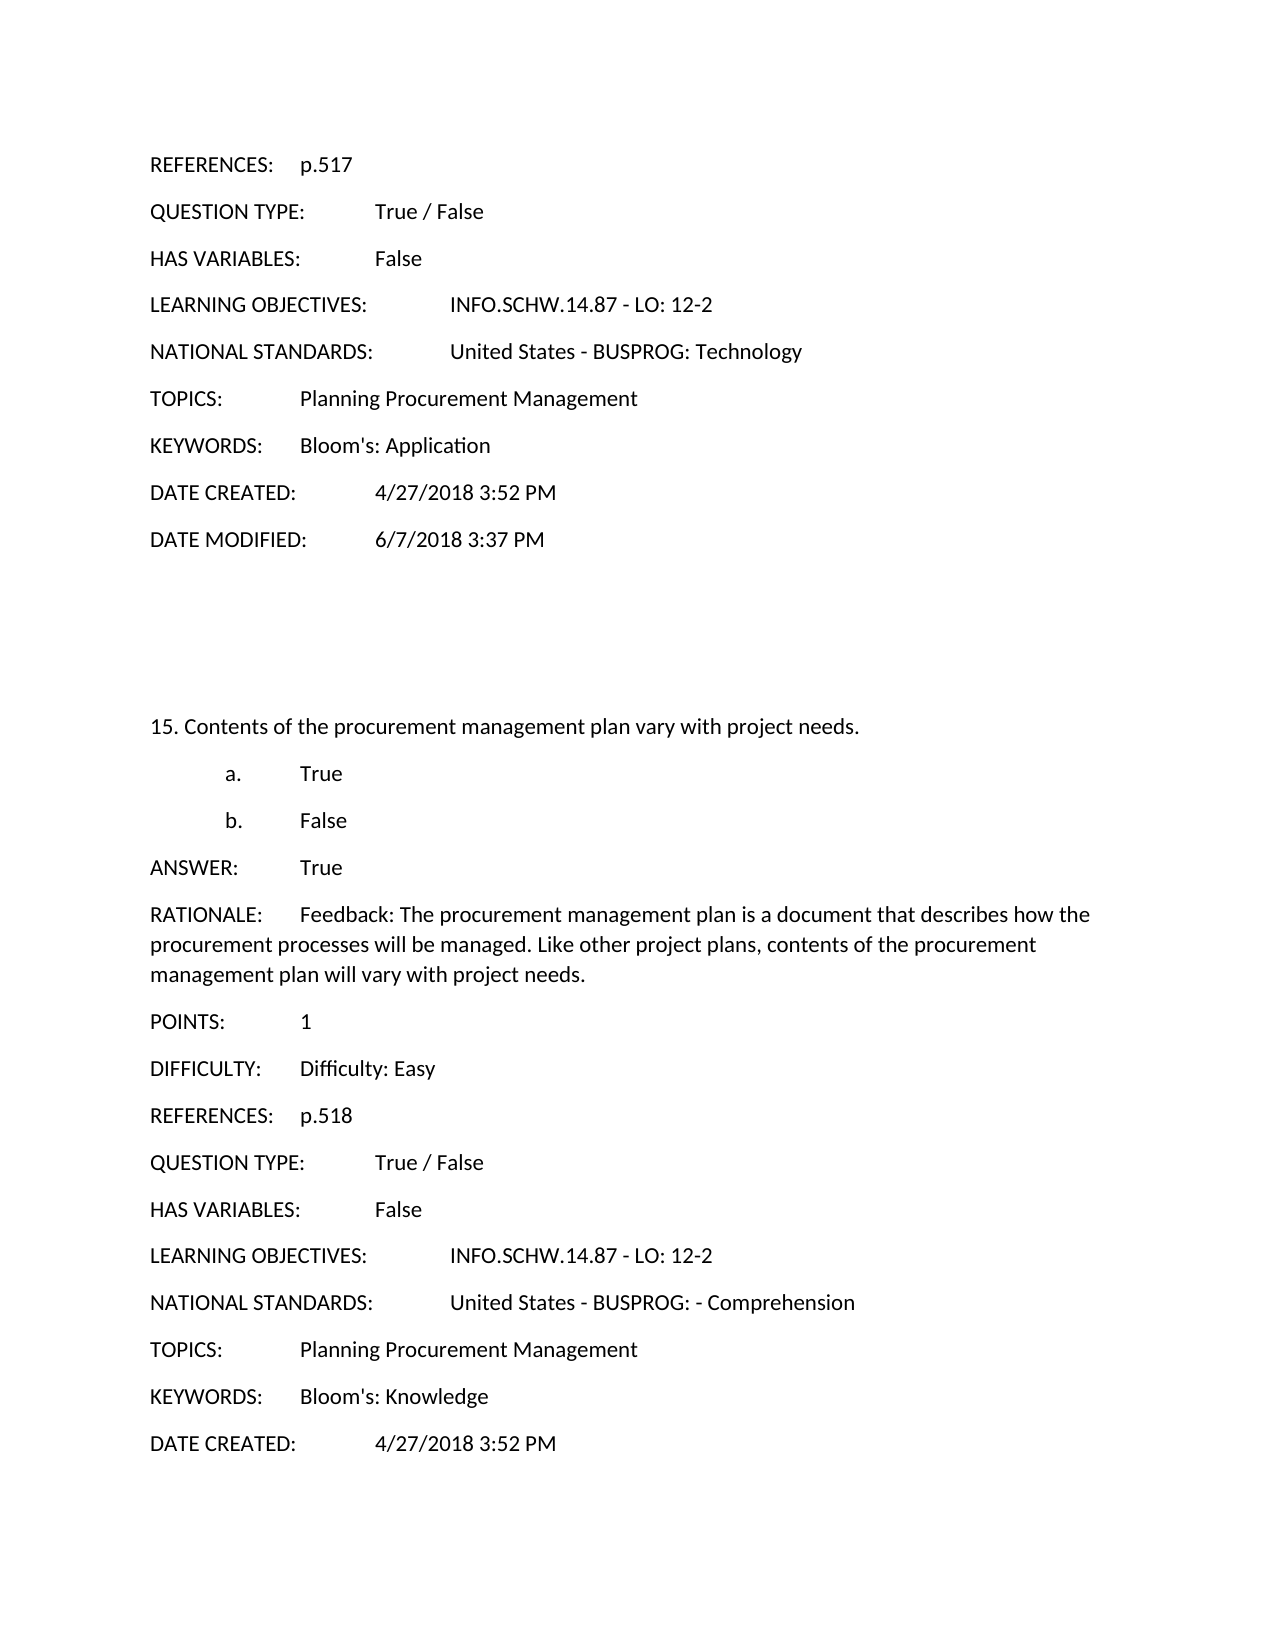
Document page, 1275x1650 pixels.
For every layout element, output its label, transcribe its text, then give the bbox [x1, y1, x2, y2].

text DATE MODIFIED: 6/7/2018 3:37 PM [150, 525, 1125, 553]
text ANSWER: True [150, 853, 1125, 881]
text DATE CREATED: 4/27/2018 3:52 PM [150, 478, 1125, 506]
text POINTS: 1 [150, 1007, 1125, 1035]
text LEARNING OBJECTIVES: INFO.SCHW.14.87 - LO: 12-2 [150, 1242, 1125, 1270]
text TOPICS: Planning Procurement Management [150, 1335, 1125, 1363]
text b. False [150, 806, 1125, 834]
text HAS VARIABLES: False [150, 1195, 1125, 1223]
text KEYWORDS: Bloom's: Application [150, 431, 1125, 459]
text DATE CREATED: 4/27/2018 3:52 PM [150, 1429, 1125, 1457]
text a. True [150, 759, 1125, 787]
text NATIONAL STANDARDS: United States - BUSPROG: Technology [150, 337, 1125, 366]
text LEARNING OBJECTIVES: INFO.SCHW.14.87 - LO: 12-2 [150, 291, 1125, 319]
text REFERENCES: p.518 [150, 1101, 1125, 1129]
text HAS VARIABLES: False [150, 244, 1125, 272]
text QUESTION TYPE: True / False [150, 197, 1125, 225]
text REFERENCES: p.517 [150, 150, 1125, 178]
text QUESTION TYPE: True / False [150, 1148, 1125, 1176]
text 15. Contents of the procurement management plan vary with project needs. [150, 712, 1125, 741]
text DIFFICULTY: Difficulty: Easy [150, 1054, 1125, 1082]
text RATIONALE: Feedback: The procurement management plan is a document that describes how the procurement processes will be managed. Like other project plans, contents of the procurement management plan will vary with project needs. [150, 900, 1125, 988]
text NATIONAL STANDARDS: United States - BUSPROG: - Comprehension [150, 1288, 1125, 1317]
text TOPICS: Planning Procurement Management [150, 384, 1125, 412]
text KEYWORDS: Bloom's: Knowledge [150, 1382, 1125, 1410]
